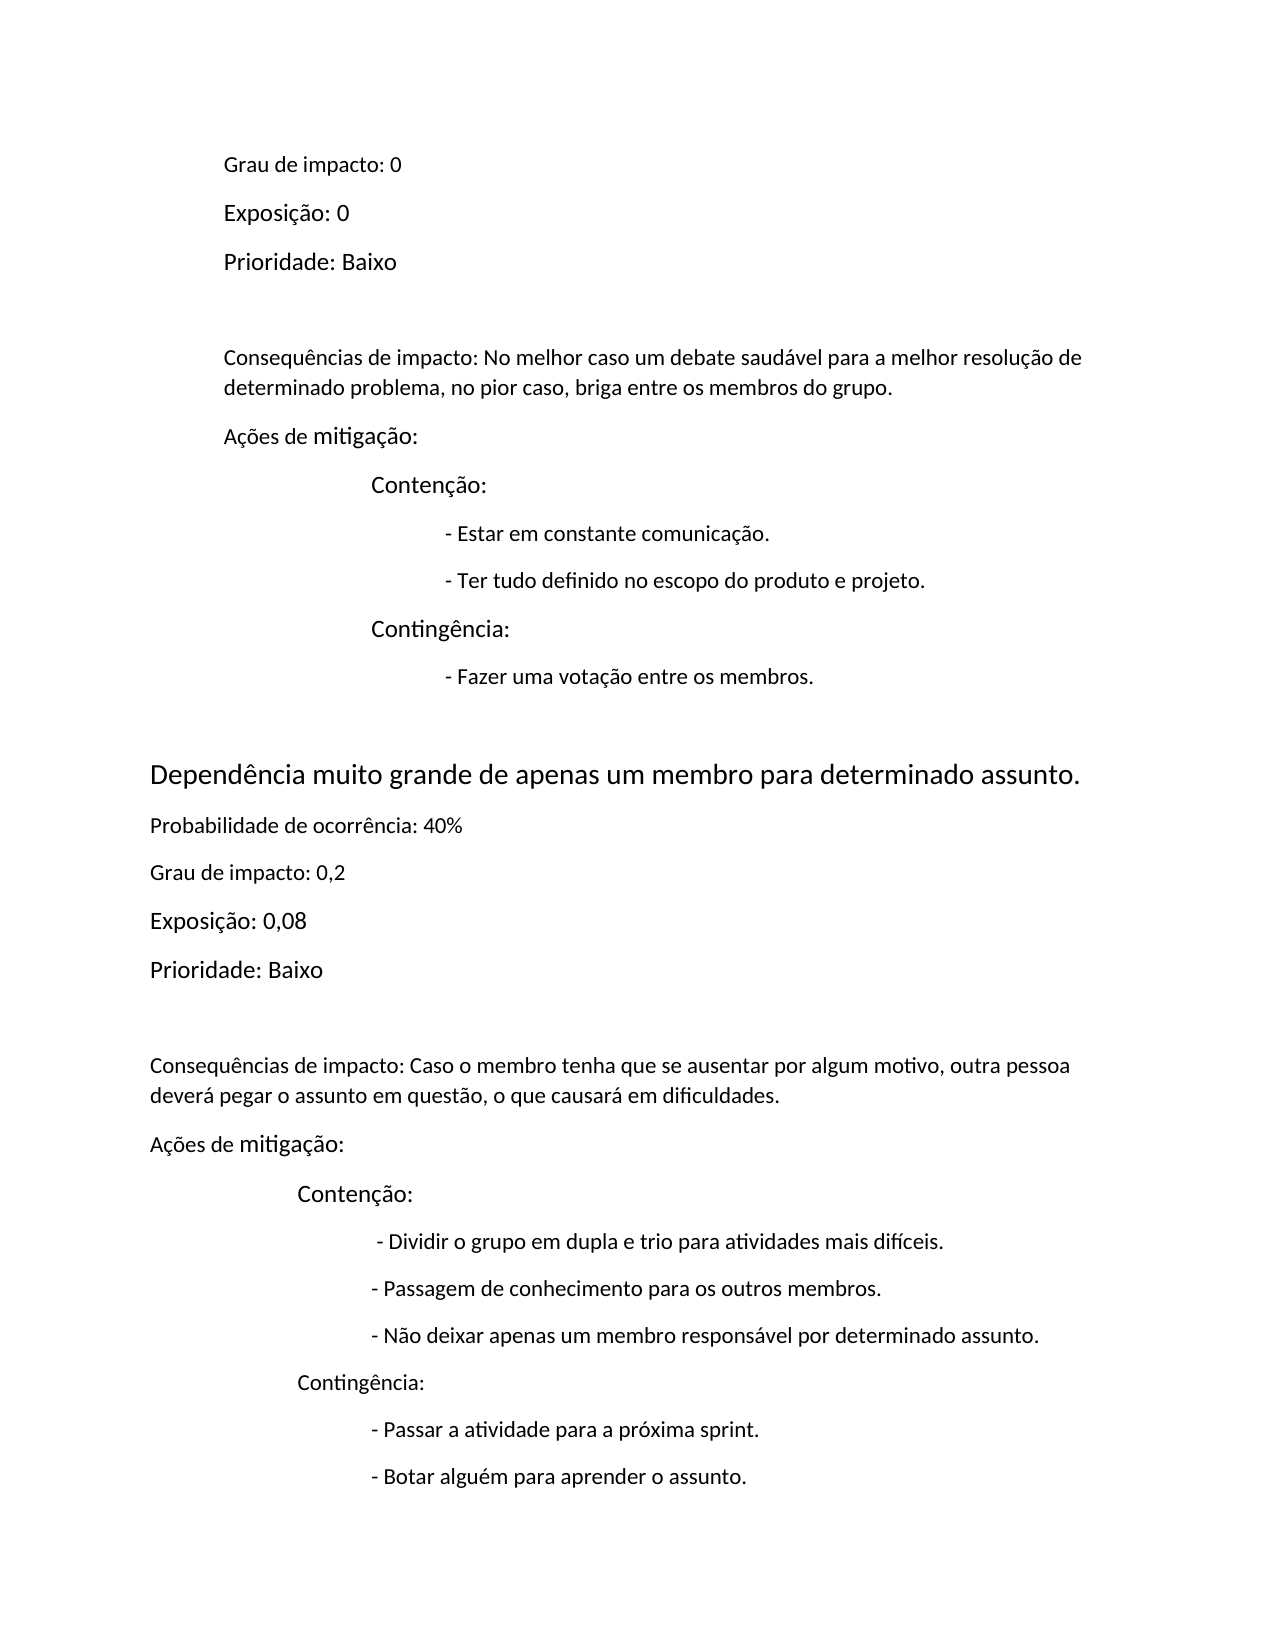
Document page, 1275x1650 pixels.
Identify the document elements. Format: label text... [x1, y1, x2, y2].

text Exposição: 0 [150, 197, 1125, 227]
text Dependência muito grande de apenas um membro para determinado assunto. [150, 756, 1125, 792]
text Consequências de impacto: No melhor caso um debate saudável para a melhor resolução de determinado problema, no pior caso, briga entre os membros do grupo. [224, 343, 1125, 401]
text Ações de mitigação: [224, 420, 1125, 451]
text Grau de impacto: 0,2 [150, 858, 1125, 886]
text Contenção: [150, 1178, 1125, 1208]
text Ações de mitigação: [150, 1128, 1125, 1159]
text - Passagem de conhecimento para os outros membros. [297, 1274, 1125, 1302]
text Contingência: [224, 613, 1125, 643]
text Contenção: [224, 469, 1125, 500]
text Probabilidade de ocorrência: 40% [150, 811, 1125, 839]
text Prioridade: Baixo [150, 955, 1125, 985]
text Exposição: 0,08 [150, 905, 1125, 936]
text - Botar alguém para aprender o assunto. [150, 1462, 1125, 1490]
text Prioridade: Baixo [150, 246, 1125, 277]
text Contingência: [150, 1368, 1125, 1396]
text - Passar a atividade para a próxima sprint. [150, 1415, 1125, 1443]
text - Ter tudo definido no escopo do produto e projeto. [371, 566, 1125, 594]
text - Fazer uma votação entre os membros. [371, 662, 1125, 691]
text - Estar em constante comunicação. [371, 519, 1125, 547]
text - Dividir o grupo em dupla e trio para atividades mais difíceis. [297, 1227, 1125, 1255]
text Grau de impacto: 0 [224, 150, 1125, 178]
text Consequências de impacto: Caso o membro tenha que se ausentar por algum motivo, outra pessoa deverá pegar o assunto em questão, o que causará em dificuldades. [150, 1051, 1125, 1109]
text - Não deixar apenas um membro responsável por determinado assunto. [297, 1321, 1125, 1349]
